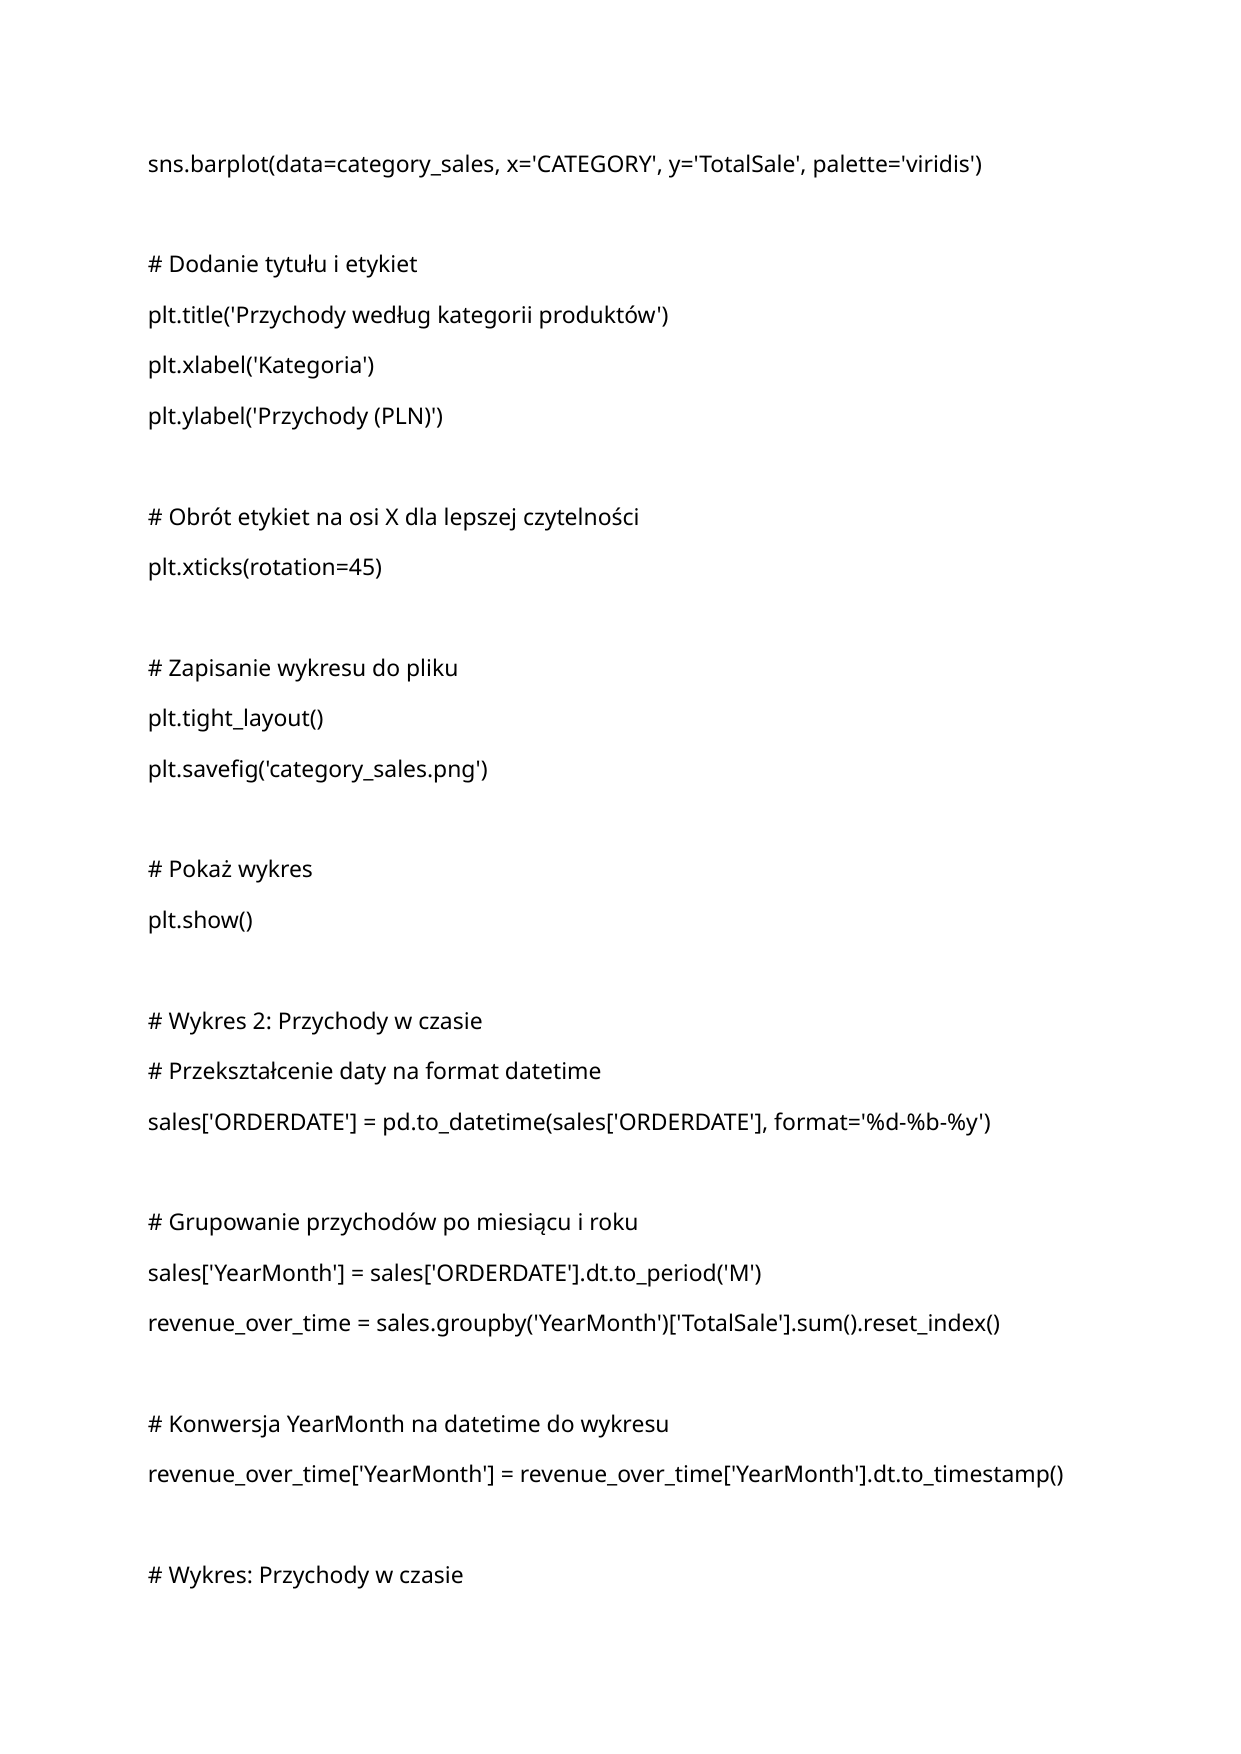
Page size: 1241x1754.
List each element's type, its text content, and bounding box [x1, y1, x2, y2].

text plt.show() [148, 904, 1093, 935]
text # Wykres: Przychody w czasie [148, 1559, 1093, 1591]
text # Grupowanie przychodów po miesiącu i roku [148, 1206, 1093, 1238]
text sns.barplot(data=category_sales, x='CATEGORY', y='TotalSale', palette='viridis') [148, 148, 1093, 179]
text plt.savefig('category_sales.png') [148, 753, 1093, 784]
text sales['YearMonth'] = sales['ORDERDATE'].dt.to_period('M') [148, 1257, 1093, 1288]
text plt.xlabel('Kategoria') [148, 349, 1093, 381]
text plt.title('Przychody według kategorii produktów') [148, 299, 1093, 330]
text revenue_over_time['YearMonth'] = revenue_over_time['YearMonth'].dt.to_timestamp() [148, 1458, 1093, 1490]
text # Pokaż wykres [148, 853, 1093, 885]
text revenue_over_time = sales.groupby('YearMonth')['TotalSale'].sum().reset_index() [148, 1307, 1093, 1338]
text # Przekształcenie daty na format datetime [148, 1055, 1093, 1086]
text # Obrót etykiet na osi X dla lepszej czytelności [148, 501, 1093, 532]
text plt.xticks(rotation=45) [148, 551, 1093, 582]
text plt.ylabel('Przychody (PLN)') [148, 400, 1093, 431]
text # Konwersja YearMonth na datetime do wykresu [148, 1408, 1093, 1439]
text sales['ORDERDATE'] = pd.to_datetime(sales['ORDERDATE'], format='%d-%b-%y') [148, 1106, 1093, 1137]
text plt.tight_layout() [148, 702, 1093, 733]
text # Dodanie tytułu i etykiet [148, 248, 1093, 280]
text # Wykres 2: Przychody w czasie [148, 1005, 1093, 1036]
text # Zapisanie wykresu do pliku [148, 652, 1093, 683]
